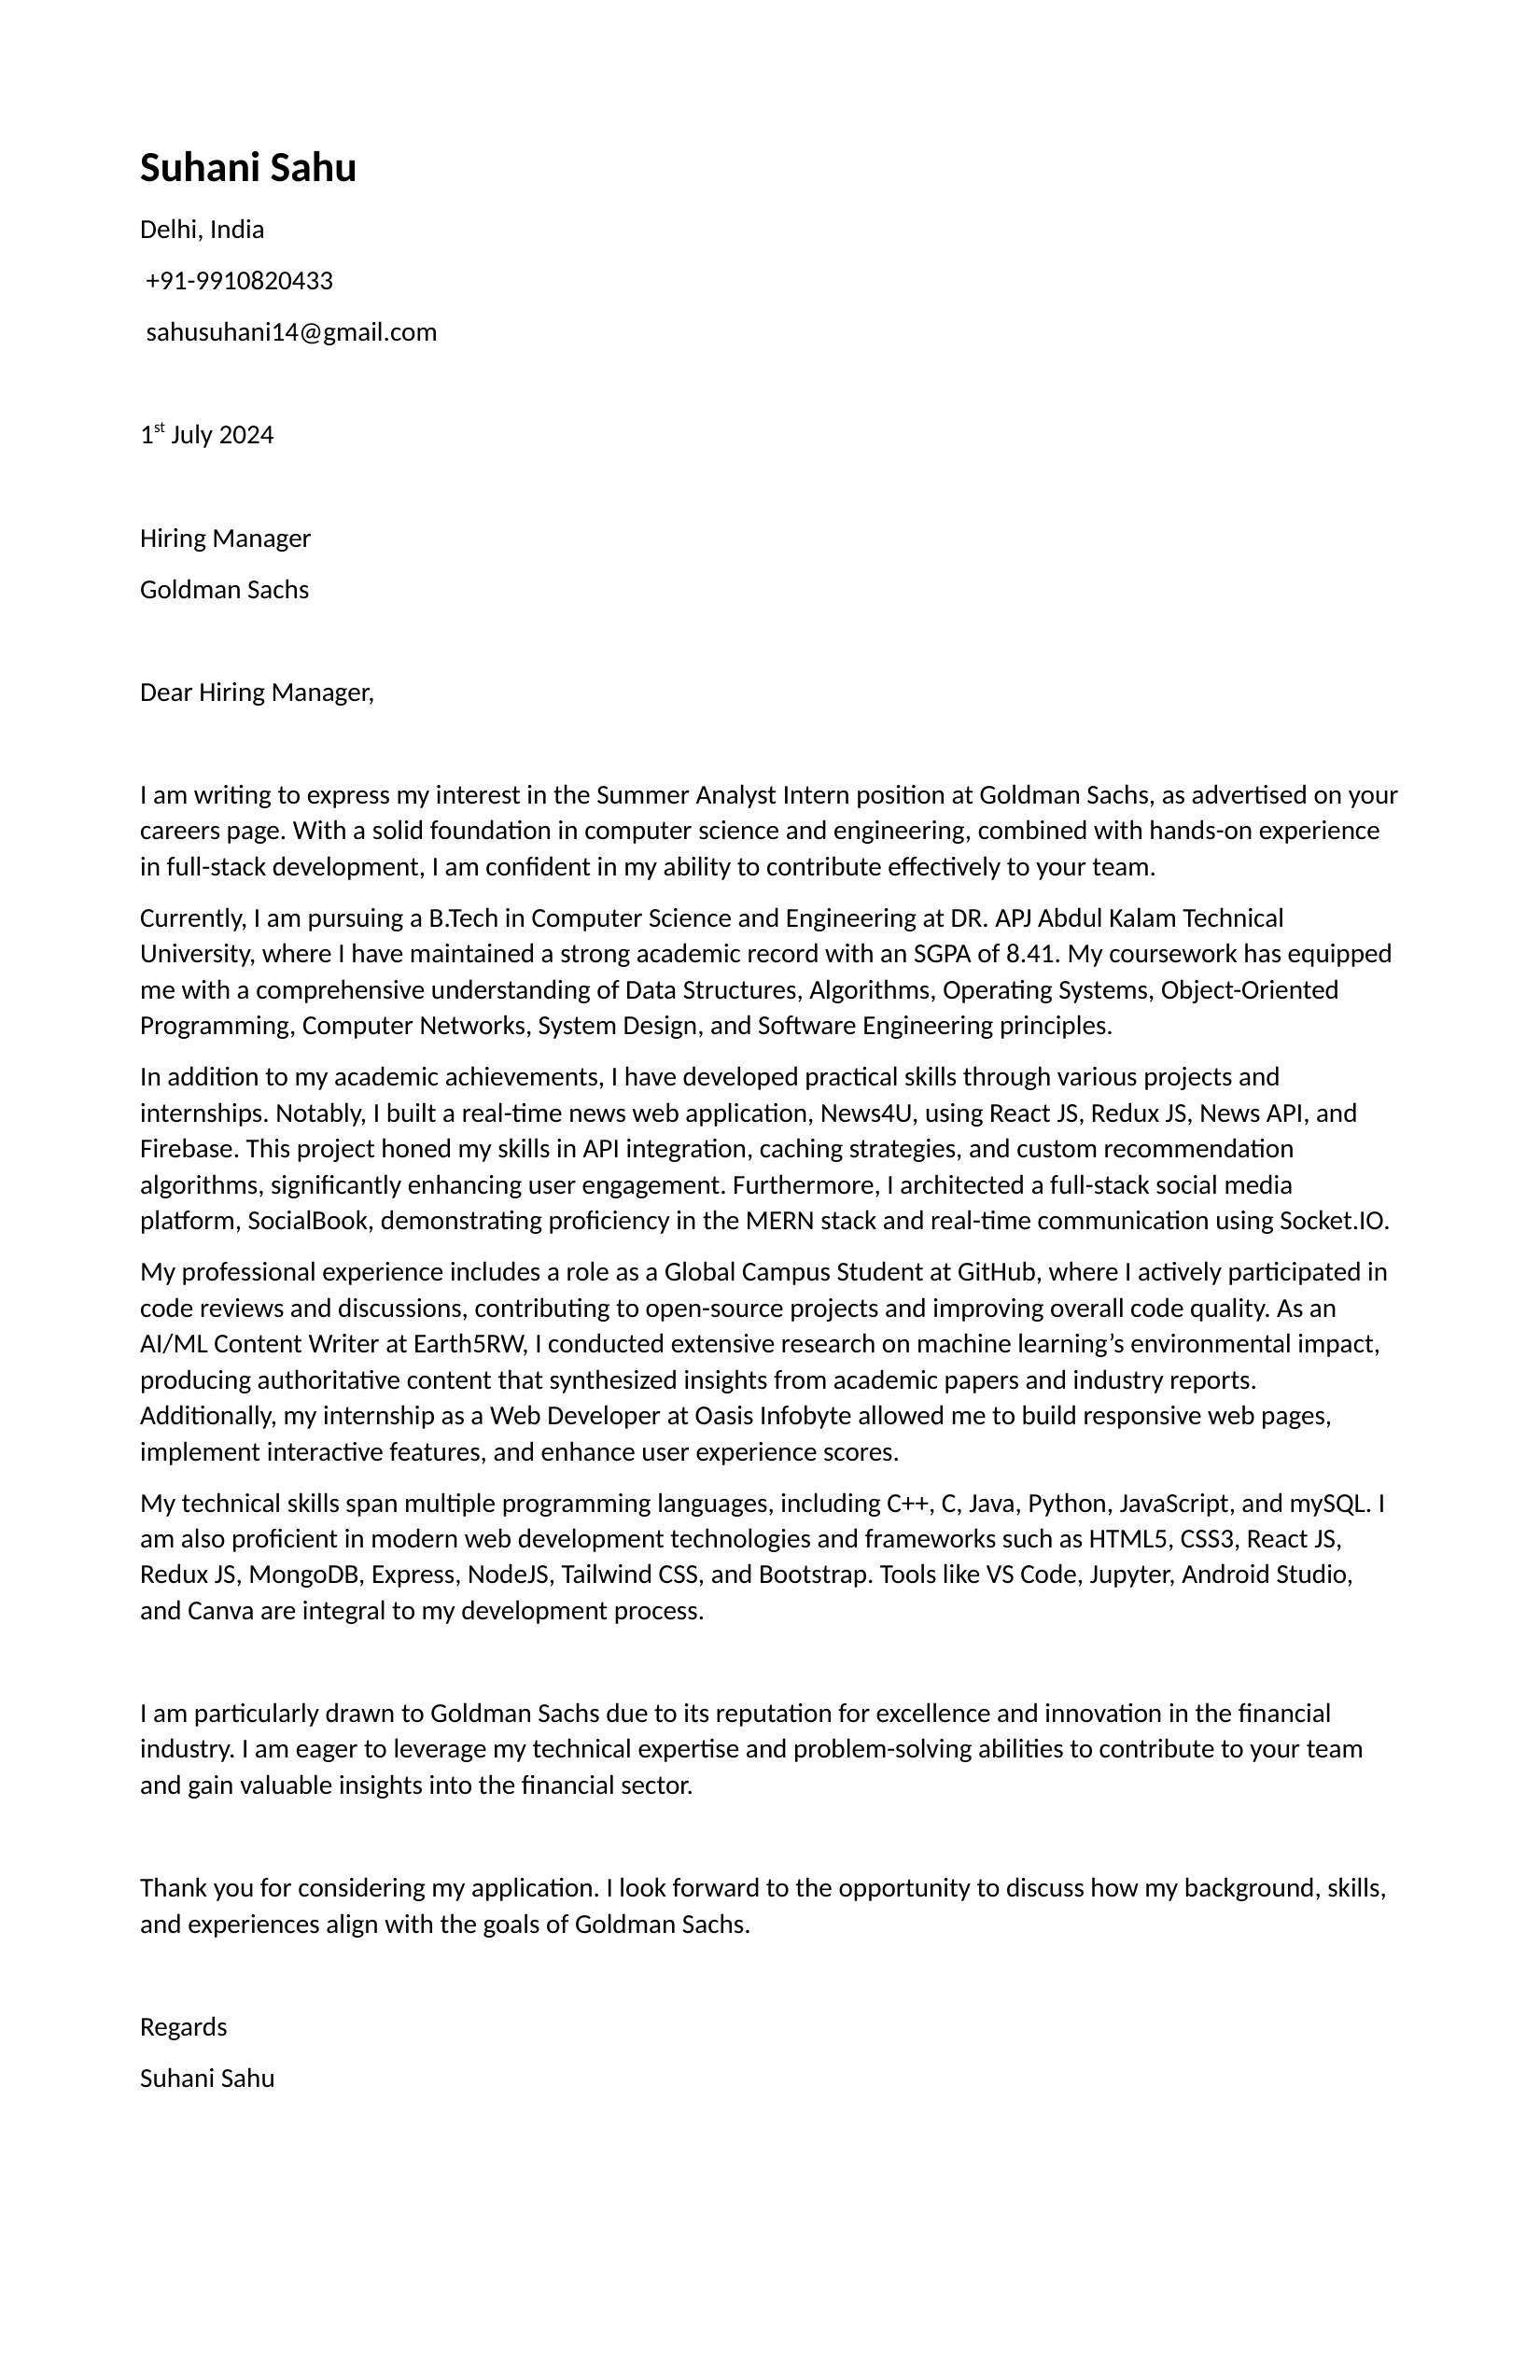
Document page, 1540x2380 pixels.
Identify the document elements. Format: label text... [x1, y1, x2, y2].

text +91-9910820433 [140, 263, 1400, 297]
text 1st July 2024 [140, 417, 1400, 451]
text In addition to my academic achievements, I have developed practical skills through various projects and internships. Notably, I built a real-time news web application, News4U, using React JS, Redux JS, News API, and Firebase. This project honed my skills in API integration, caching strategies, and custom recommendation algorithms, significantly enhancing user engagement. Furthermore, I architected a full-stack social media platform, SocialBook, demonstrating proficiency in the MERN stack and real-time communication using Socket.IO. [140, 1060, 1400, 1237]
text Thank you for considering my application. I look forward to the opportunity to discuss how my background, skills, and experiences align with the goals of Goldman Sachs. [140, 1870, 1400, 1939]
text My technical skills span multiple programming languages, including C++, C, Java, Python, JavaScript, and mySQL. I am also proficient in modern web development technologies and frameworks such as HTML5, CSS3, React JS, Redux JS, MongoDB, Express, NodeJS, Tailwind CSS, and Bootstrap. Tools like VS Code, Jupyter, Android Studio, and Canva are integral to my development process. [140, 1486, 1400, 1627]
text Suhani Sahu [140, 140, 1400, 192]
text sahusuhani14@gmail.com [140, 315, 1400, 348]
text I am writing to express my interest in the Summer Analyst Intern position at Goldman Sachs, as advertised on your careers page. With a solid foundation in computer science and engineering, combined with hands-on experience in full-stack development, I am confident in my ability to contribute effectively to your team. [140, 777, 1400, 883]
text Suhani Sahu [140, 2061, 1400, 2094]
text Currently, I am pursuing a B.Tech in Computer Science and Engineering at DR. APJ Abdul Kalam Technical University, where I have maintained a strong academic record with an SGPA of 8.41. My coursework has equipped me with a comprehensive understanding of Data Structures, Algorithms, Operating Systems, Object-Oriented Programming, Computer Networks, System Design, and Software Engineering principles. [140, 901, 1400, 1042]
text Regards [140, 2009, 1400, 2042]
text Dear Hiring Manager, [140, 675, 1400, 707]
text My professional experience includes a role as a Global Campus Student at GitHub, where I actively participated in code reviews and discussions, contributing to open-source projects and improving overall code quality. As an AI/ML Content Writer at Earth5RW, I conducted extensive research on machine learning’s environmental impact, producing authoritative content that synthesized insights from academic papers and industry reports. Additionally, my internship as a Web Developer at Oasis Infobyte allowed me to build responsive web pages, implement interactive features, and enhance user experience scores. [140, 1254, 1400, 1467]
text I am particularly drawn to Goldman Sachs due to its reputation for excellence and innovation in the financial industry. I am eager to leverage my technical expertise and problem-solving abilities to contribute to your team and gain valuable insights into the financial sector. [140, 1696, 1400, 1801]
text Delhi, India [140, 212, 1400, 245]
text Goldman Sachs [140, 572, 1400, 605]
text Hiring Manager [140, 521, 1400, 553]
